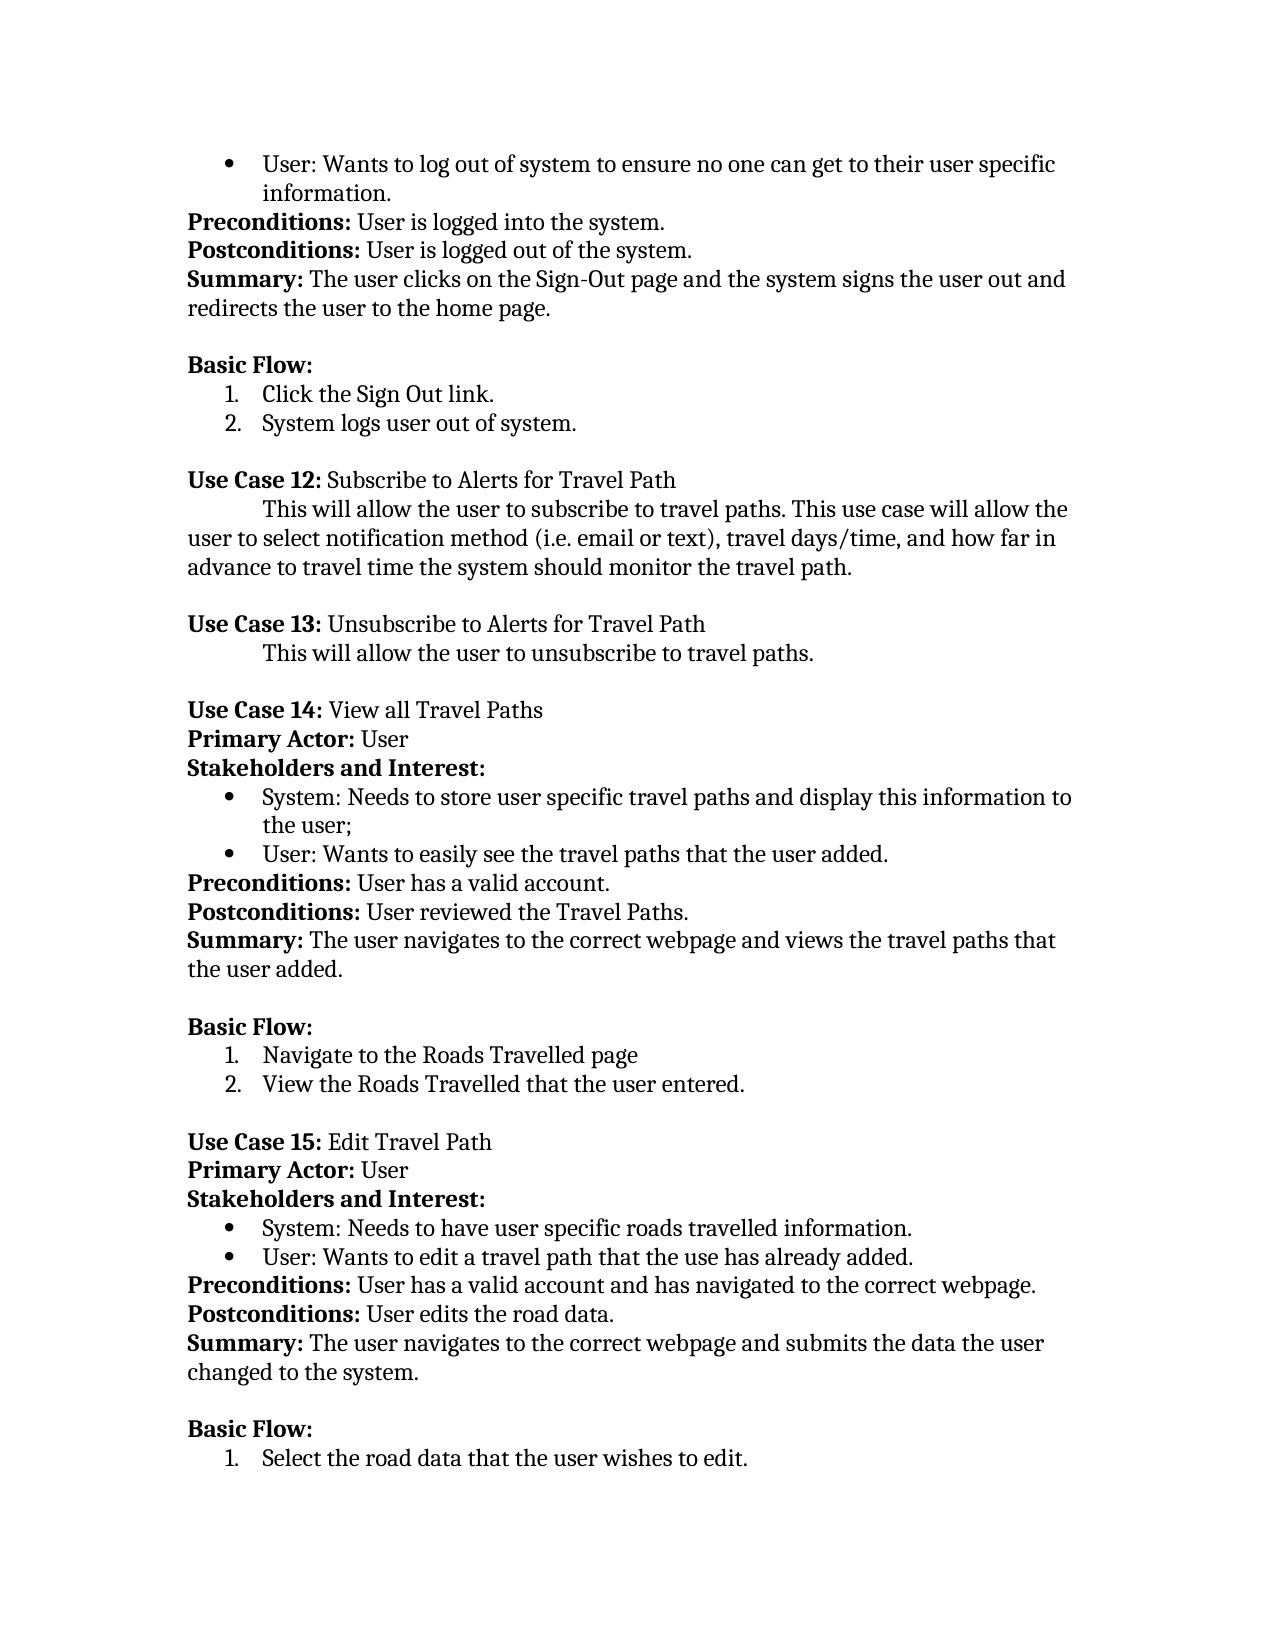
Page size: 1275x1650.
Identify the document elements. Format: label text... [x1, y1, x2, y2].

text Basic Flow: [187, 1012, 1087, 1041]
list User: Wants to log out of system to ensure no one can get to their user specific information. [225, 150, 1087, 207]
text This will allow the user to subscribe to travel paths. This use case will allow the user to select notification method (i.e. email or text), travel days/time, and how far in advance to travel time the system should monitor the travel path. [187, 495, 1087, 581]
list View the Roads Travelled that the user entered. [225, 1070, 1087, 1099]
text Summary: The user navigates to the correct webpage and views the travel paths that the user added. [187, 926, 1087, 984]
text Use Case 13: Unsubscribe to Alerts for Travel Path [187, 610, 1087, 639]
list User: Wants to easily see the travel paths that the user added. [225, 840, 1087, 869]
text Stakeholders and Interest: [187, 754, 1087, 782]
text Basic Flow: [187, 1415, 1087, 1444]
text Preconditions: User has a valid account. [187, 869, 1087, 897]
text Use Case 15: Edit Travel Path [187, 1127, 1087, 1156]
text Primary Actor: User [187, 725, 1087, 754]
list System logs user out of system. [225, 409, 1087, 437]
list Click the Sign Out link. [225, 380, 1087, 409]
text Postconditions: User edits the road data. [187, 1300, 1087, 1329]
list System: Needs to store user specific travel paths and display this information to the user; [225, 782, 1087, 840]
text This will allow the user to unsubscribe to travel paths. [187, 639, 1087, 667]
text Summary: The user clicks on the Sign-Out page and the system signs the user out and redirects the user to the home page. [187, 265, 1087, 322]
text Use Case 14: View all Travel Paths [187, 696, 1087, 725]
text Preconditions: User is logged into the system. [187, 207, 1087, 236]
text Basic Flow: [187, 351, 1087, 380]
list Select the road data that the user wishes to edit. [225, 1444, 1087, 1472]
list Navigate to the Roads Travelled page [225, 1041, 1087, 1070]
text Summary: The user navigates to the correct webpage and submits the data the user changed to the system. [187, 1329, 1087, 1386]
list User: Wants to edit a travel path that the use has already added. [225, 1242, 1087, 1271]
text Preconditions: User has a valid account and has navigated to the correct webpage. [187, 1271, 1087, 1300]
list System: Needs to have user specific roads travelled information. [225, 1214, 1087, 1242]
text Postconditions: User reviewed the Travel Paths. [187, 897, 1087, 926]
text Use Case 12: Subscribe to Alerts for Travel Path [187, 466, 1087, 495]
text Postconditions: User is logged out of the system. [187, 236, 1087, 265]
text Stakeholders and Interest: [187, 1185, 1087, 1214]
text Primary Actor: User [187, 1156, 1087, 1185]
